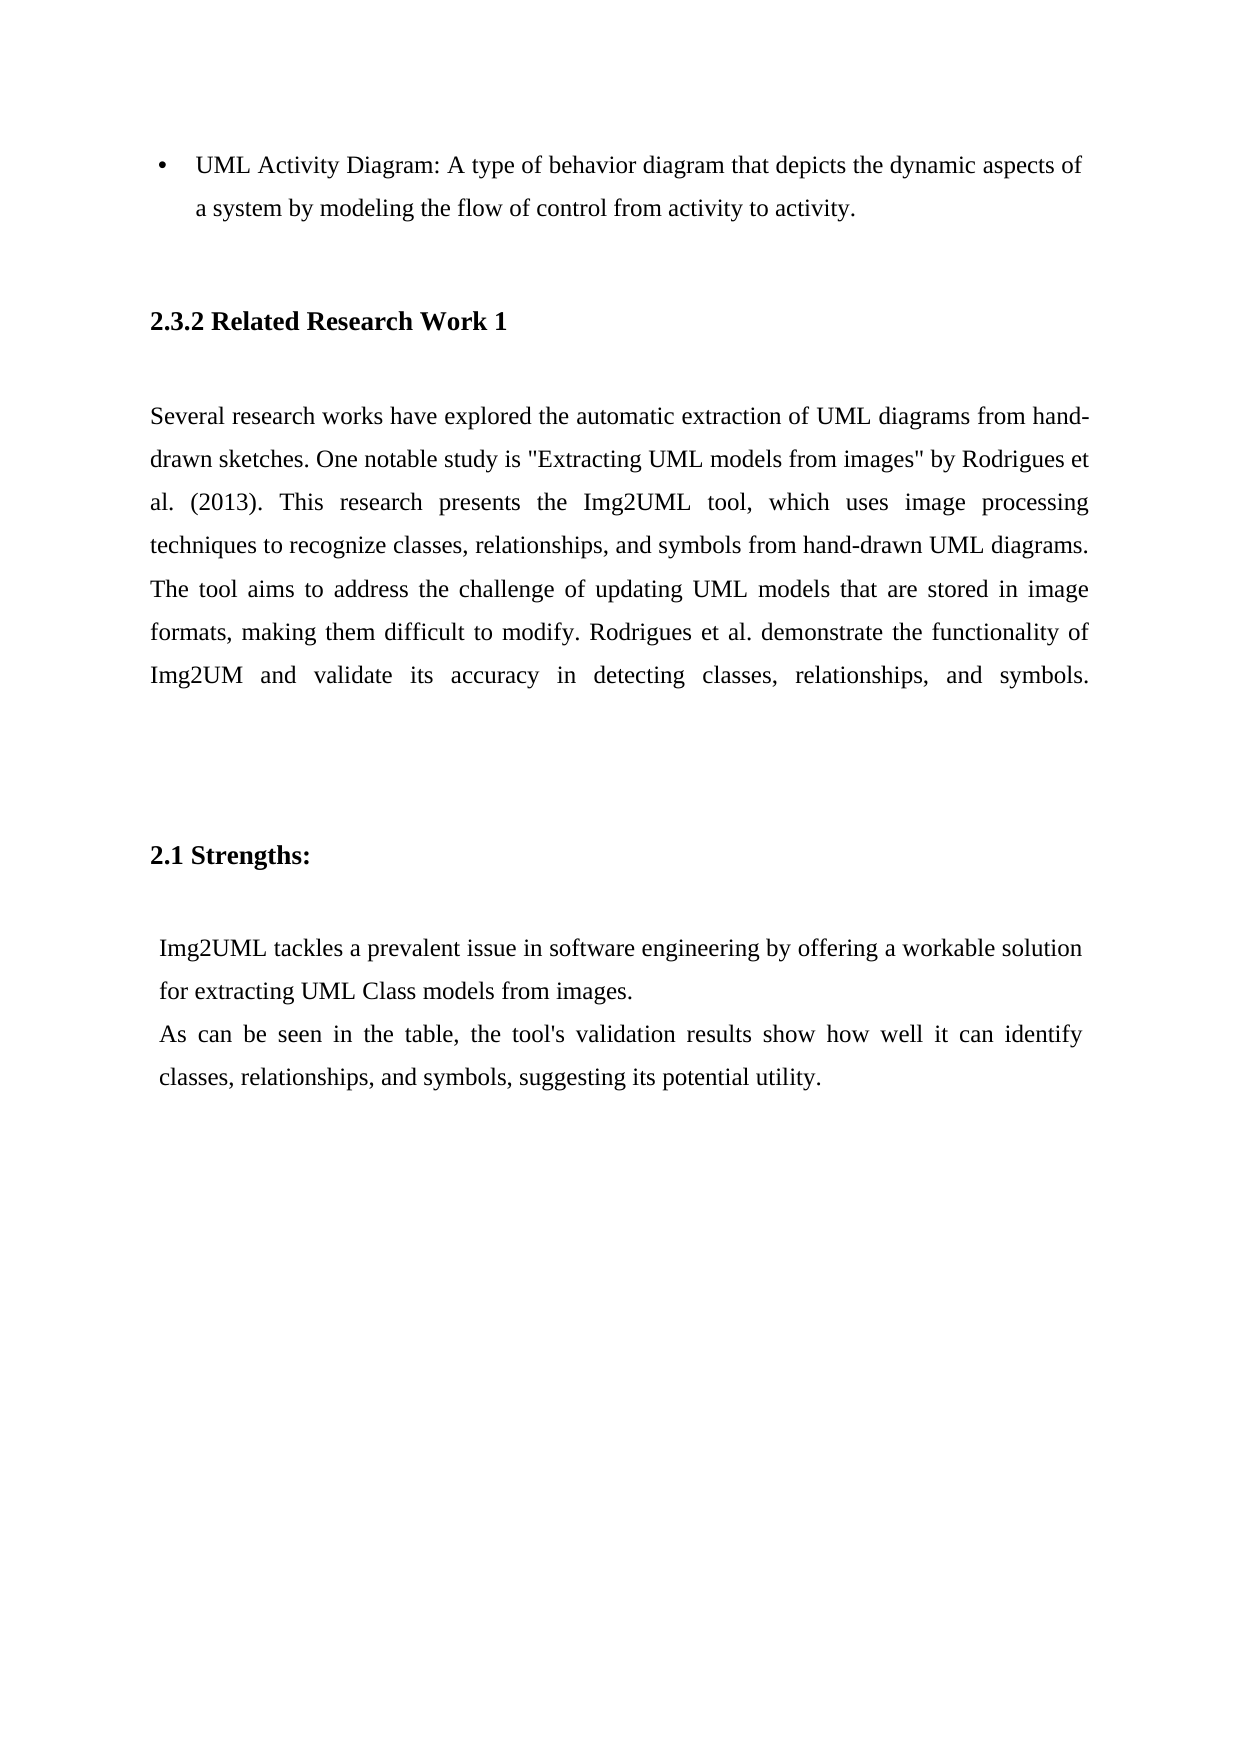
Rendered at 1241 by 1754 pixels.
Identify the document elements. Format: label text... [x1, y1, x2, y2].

text Several research works have explored the automatic extraction of UML diagrams from hand-drawn sketches. One notable study is "Extracting UML models from images" by Rodrigues et al. (2013). This research presents the Img2UML tool, which uses image processing techniques to recognize classes, relationships, and symbols from hand-drawn UML diagrams. The tool aims to address the challenge of updating UML models that are stored in image formats, making them difficult to modify. Rodrigues et al. demonstrate the functionality of Img2UM and validate its accuracy in detecting classes, relationships, and symbols. [150, 401, 1090, 732]
text 2.1 Strengths: [150, 839, 1090, 871]
list UML Activity Diagram: A type of behavior diagram that depicts the dynamic aspects of a system by modeling the flow of control from activity to activity. [158, 150, 1084, 222]
text Img2UML tackles a prevalent issue in software engineering by offering a workable solution for extracting UML Class models from images. [159, 933, 1084, 1005]
text As can be seen in the table, the tool's validation results show how well it can identify classes, relationships, and symbols, suggesting its potential utility. [159, 1019, 1084, 1091]
subtitle 2.3.2 Related Research Work 1 [150, 305, 1090, 336]
